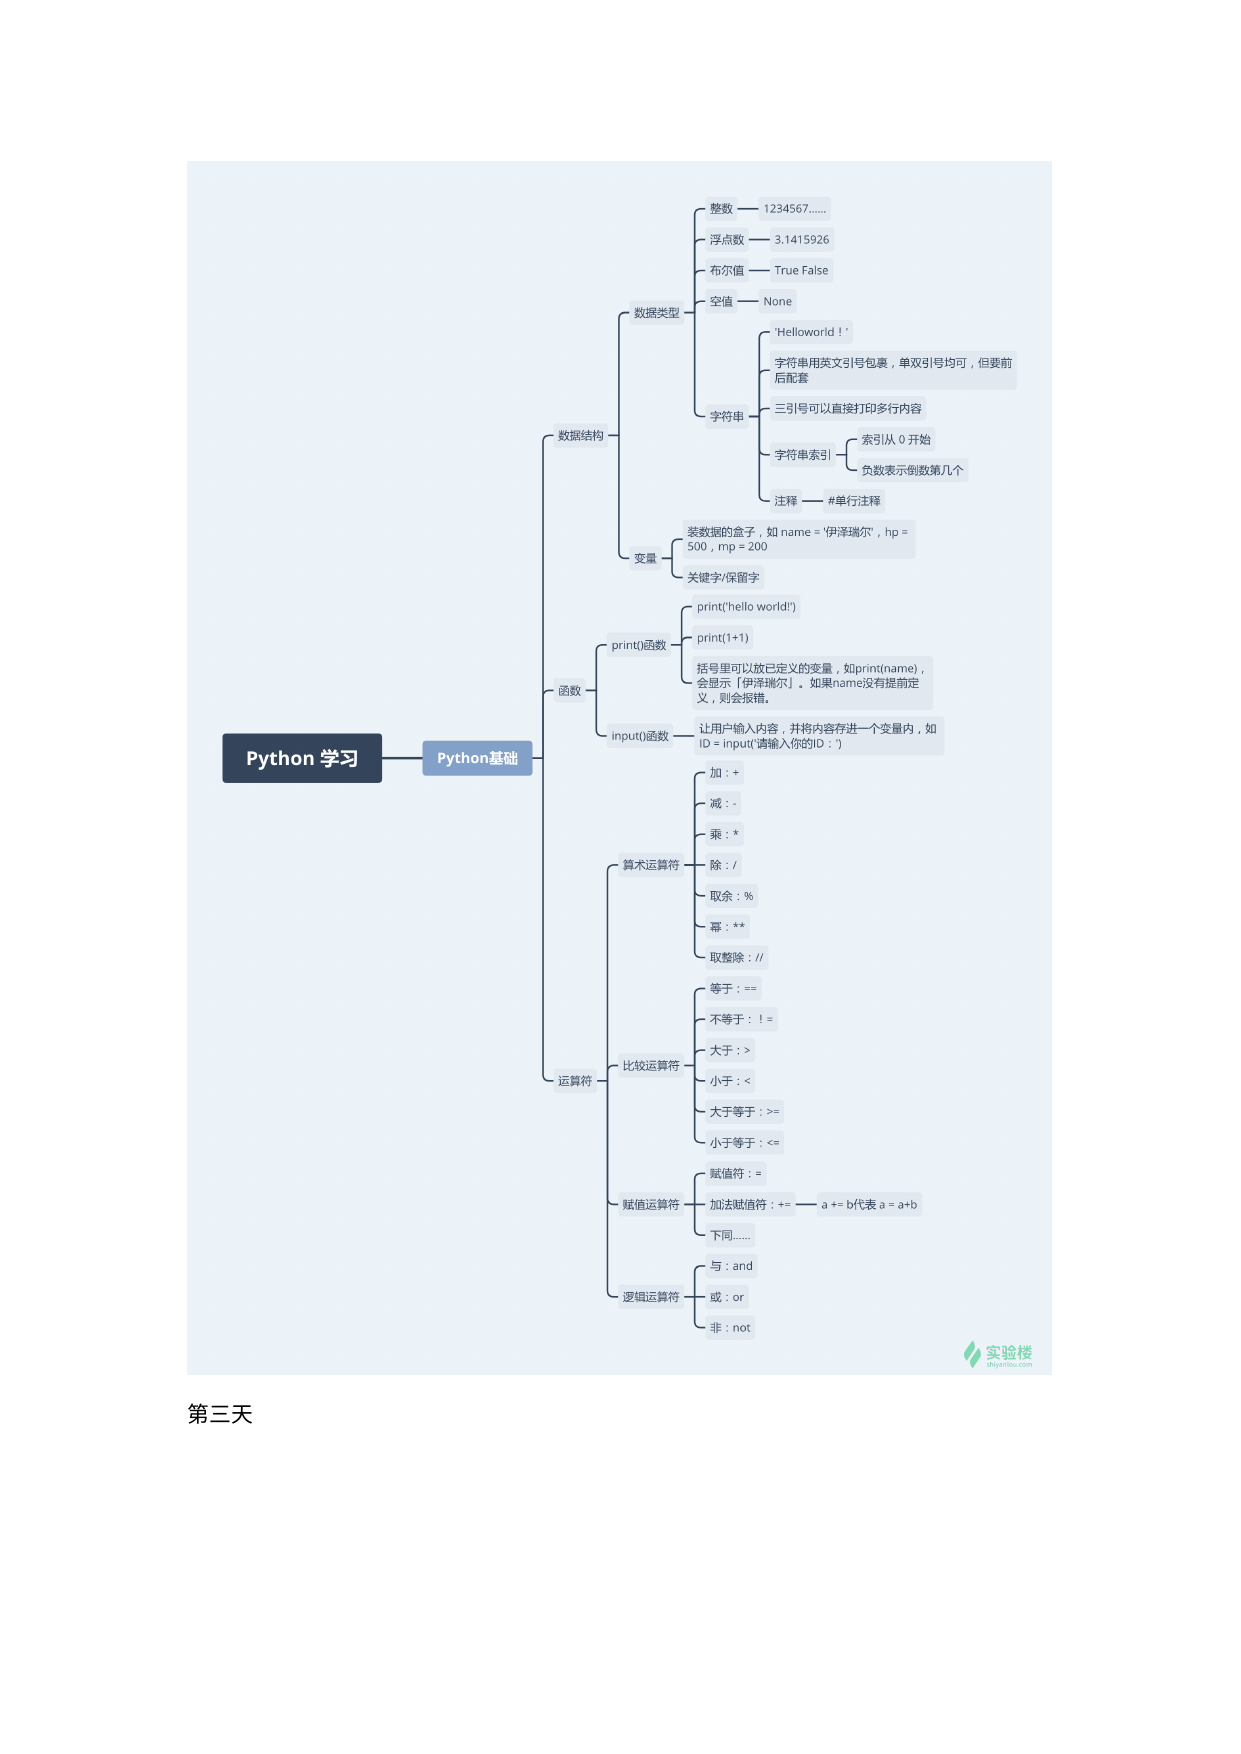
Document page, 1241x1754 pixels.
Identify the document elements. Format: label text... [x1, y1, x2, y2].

text 第三天 [187, 1397, 1053, 1429]
picture [187, 161, 1052, 1375]
